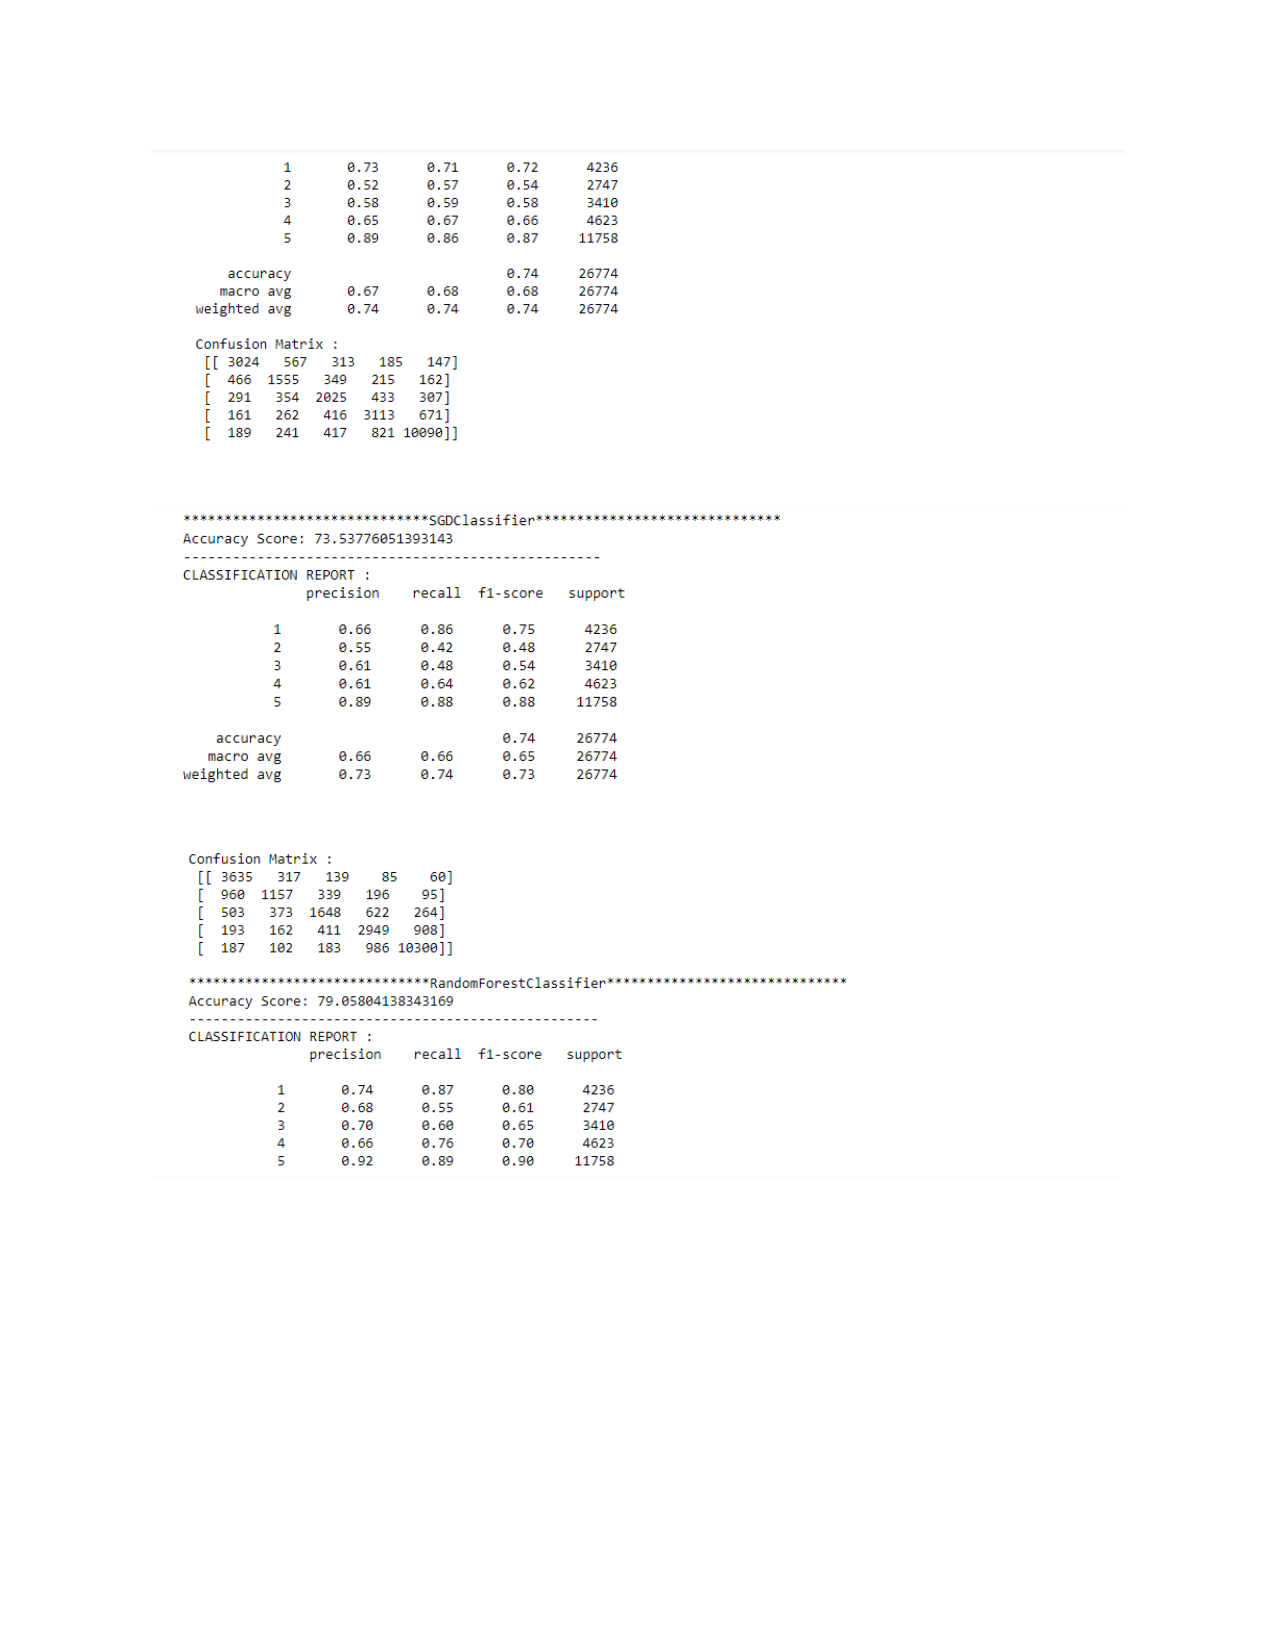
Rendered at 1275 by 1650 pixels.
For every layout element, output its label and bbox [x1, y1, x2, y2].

picture [150, 150, 1125, 457]
picture [150, 505, 1125, 794]
picture [150, 848, 1125, 1178]
